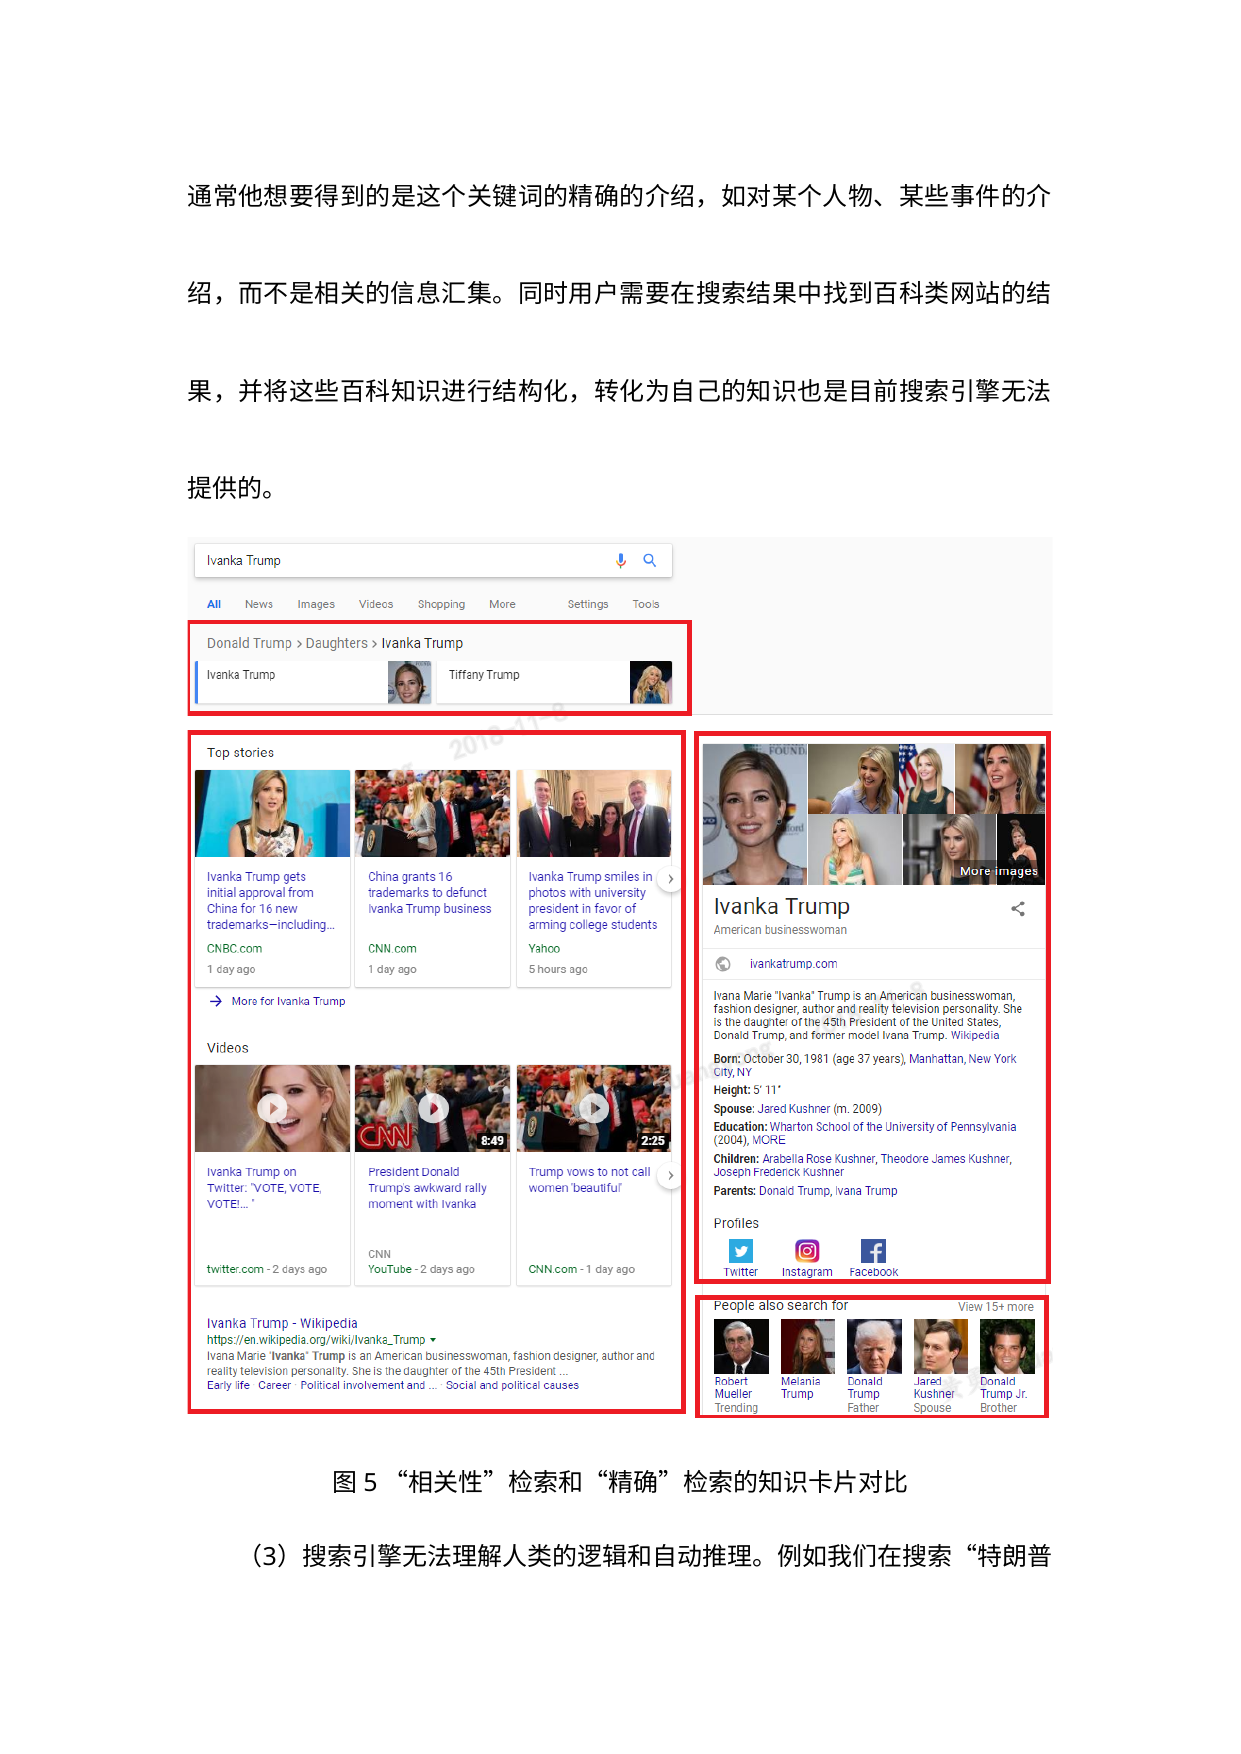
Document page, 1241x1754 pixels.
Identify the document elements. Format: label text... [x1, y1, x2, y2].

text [187, 162, 1053, 519]
picture [187, 537, 1053, 1418]
text 图 5 “相关性”检索和“精确”检索的知识卡片对比 [187, 1448, 1053, 1513]
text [187, 1522, 1053, 1587]
